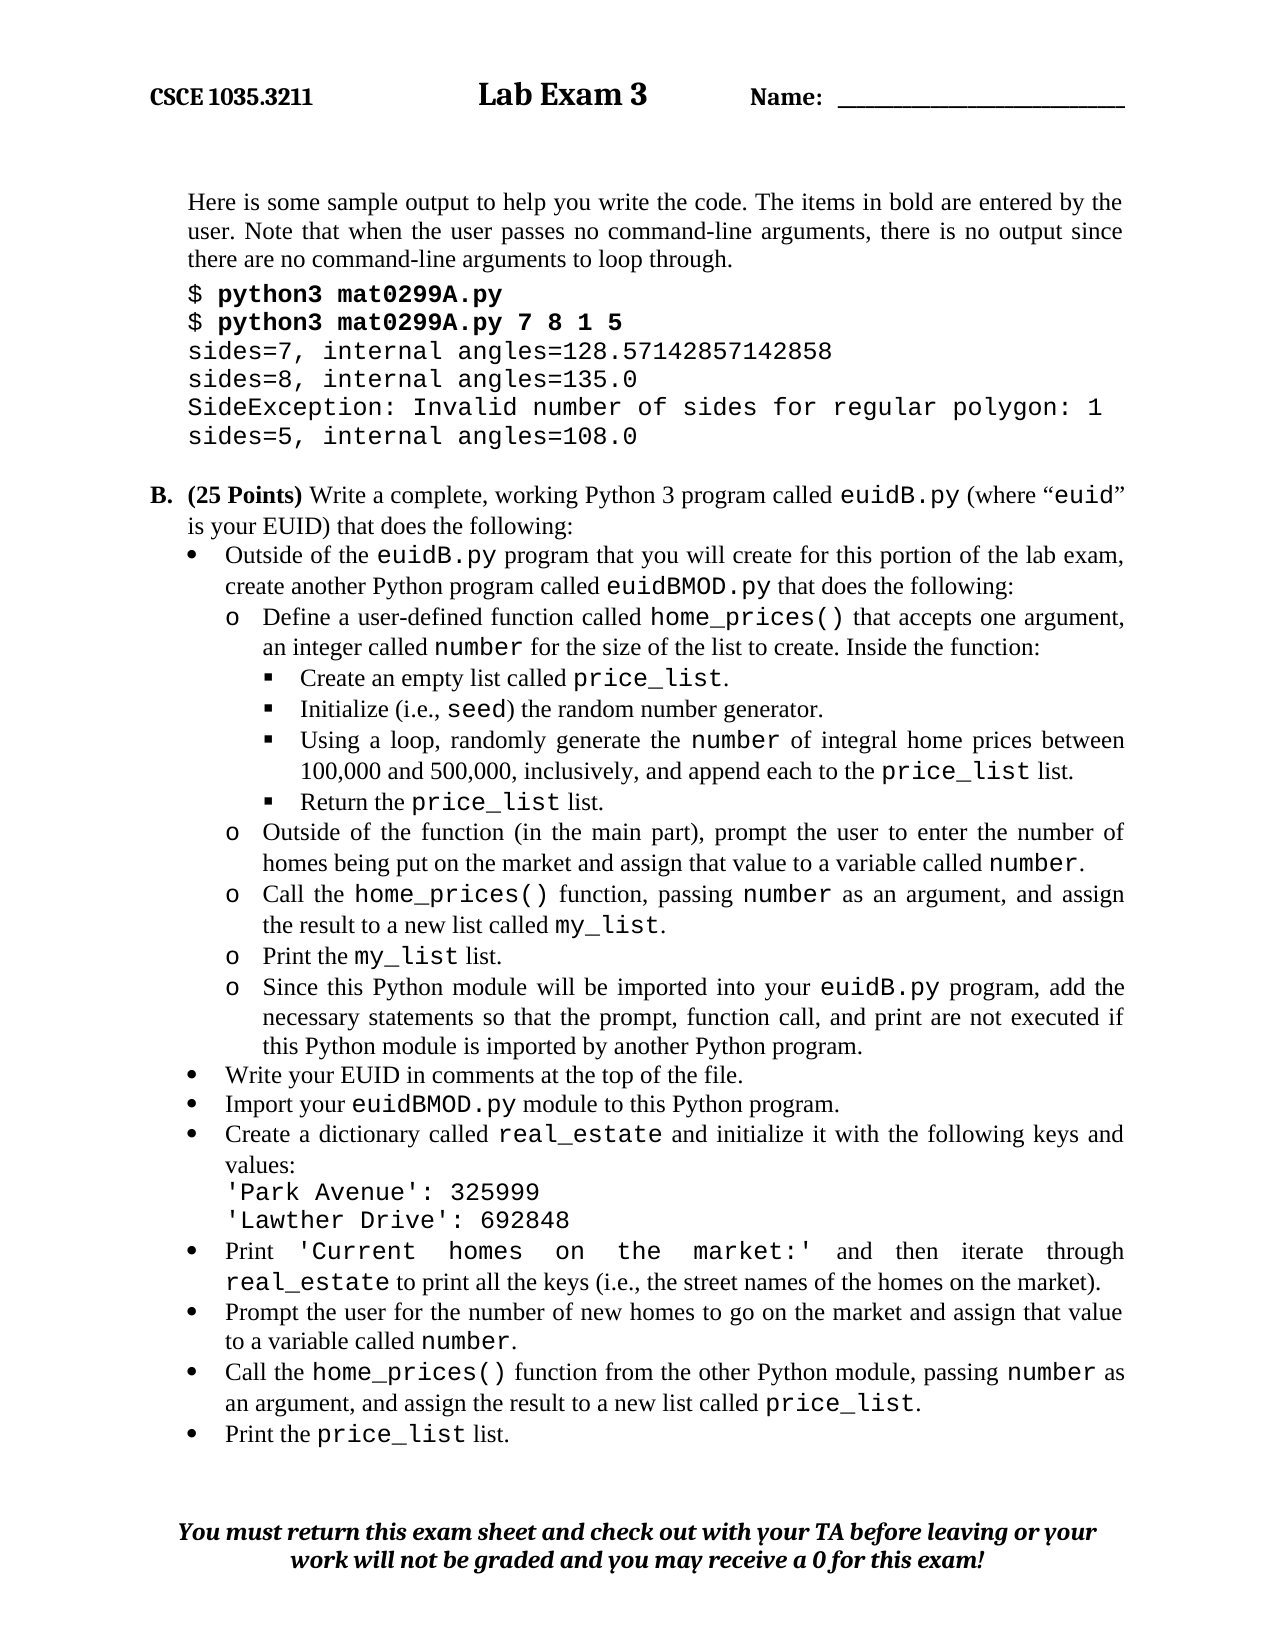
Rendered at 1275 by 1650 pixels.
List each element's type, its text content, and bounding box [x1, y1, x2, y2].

text sides=5, internal angles=108.0 [187, 423, 1125, 452]
list Call the home_prices() function from the other Python module, passing number as an argument, and assign the result to a new list called price_list. [187, 1357, 1125, 1419]
text Here is some sample output to help you write the code. The items in bold are entered by the user. Note that when the user passes no command-line arguments, there is no output since there are no command-line arguments to loop through. [187, 187, 1125, 273]
list Print the price_list list. [187, 1419, 1125, 1449]
text sides=7, internal angles=128.57142857142858 [187, 338, 1125, 367]
list Outside of the function (in the main part), prompt the user to enter the number of homes being put on the market and assign that value to a variable called number. [225, 817, 1125, 879]
text $ python3 mat0299A.py [187, 282, 1125, 310]
list Initialize (i.e., seed) the random number generator. [262, 694, 1125, 725]
text sides=8, internal angles=135.0 [187, 367, 1125, 395]
list Create a dictionary called real_estate and initialize it with the following keys and values: [187, 1119, 1125, 1179]
list Print 'Current homes on the market:' and then iterate through real_estate to print all the keys (i.e., the street names of the homes on the market). [187, 1236, 1125, 1297]
list Since this Python module will be imported into your euidB.py program, add the necessary statements so that the prompt, function call, and print are not executed if this Python module is imported by another Python program. [225, 972, 1125, 1060]
list Import your euidBMOD.py module to this Python program. [187, 1089, 1125, 1119]
list (25 Points) Write a complete, working Python 3 program called euidB.py (where “euid” is your EUID) that does the following: [150, 480, 1125, 540]
list Create an empty list called price_list. [262, 663, 1125, 694]
text 'Park Avenue': 325999 [225, 1179, 1125, 1207]
list Call the home_prices() function, passing number as an argument, and assign the result to a new list called my_list. [225, 879, 1125, 941]
list Define a user-defined function called home_prices() that accepts one argument, an integer called number for the size of the list to create. Inside the function: [225, 602, 1125, 663]
text $ python3 mat0299A.py 7 8 1 5 [187, 310, 1125, 338]
list Write your EUID in comments at the top of the file. [187, 1060, 1125, 1089]
text SideException: Invalid number of sides for regular polygon: 1 [187, 395, 1125, 423]
list Prompt the user for the number of new homes to go on the market and assign that value to a variable called number. [187, 1297, 1125, 1357]
list Return the price_list list. [262, 787, 1125, 817]
text 'Lawther Drive': 692848 [225, 1207, 1125, 1236]
list Using a loop, randomly generate the number of integral home prices between 100,000 and 500,000, inclusively, and append each to the price_list list. [262, 725, 1125, 787]
list Outside of the euidB.py program that you will create for this portion of the lab exam, create another Python program called euidBMOD.py that does the following: [187, 540, 1125, 602]
list Print the my_list list. [225, 941, 1125, 972]
